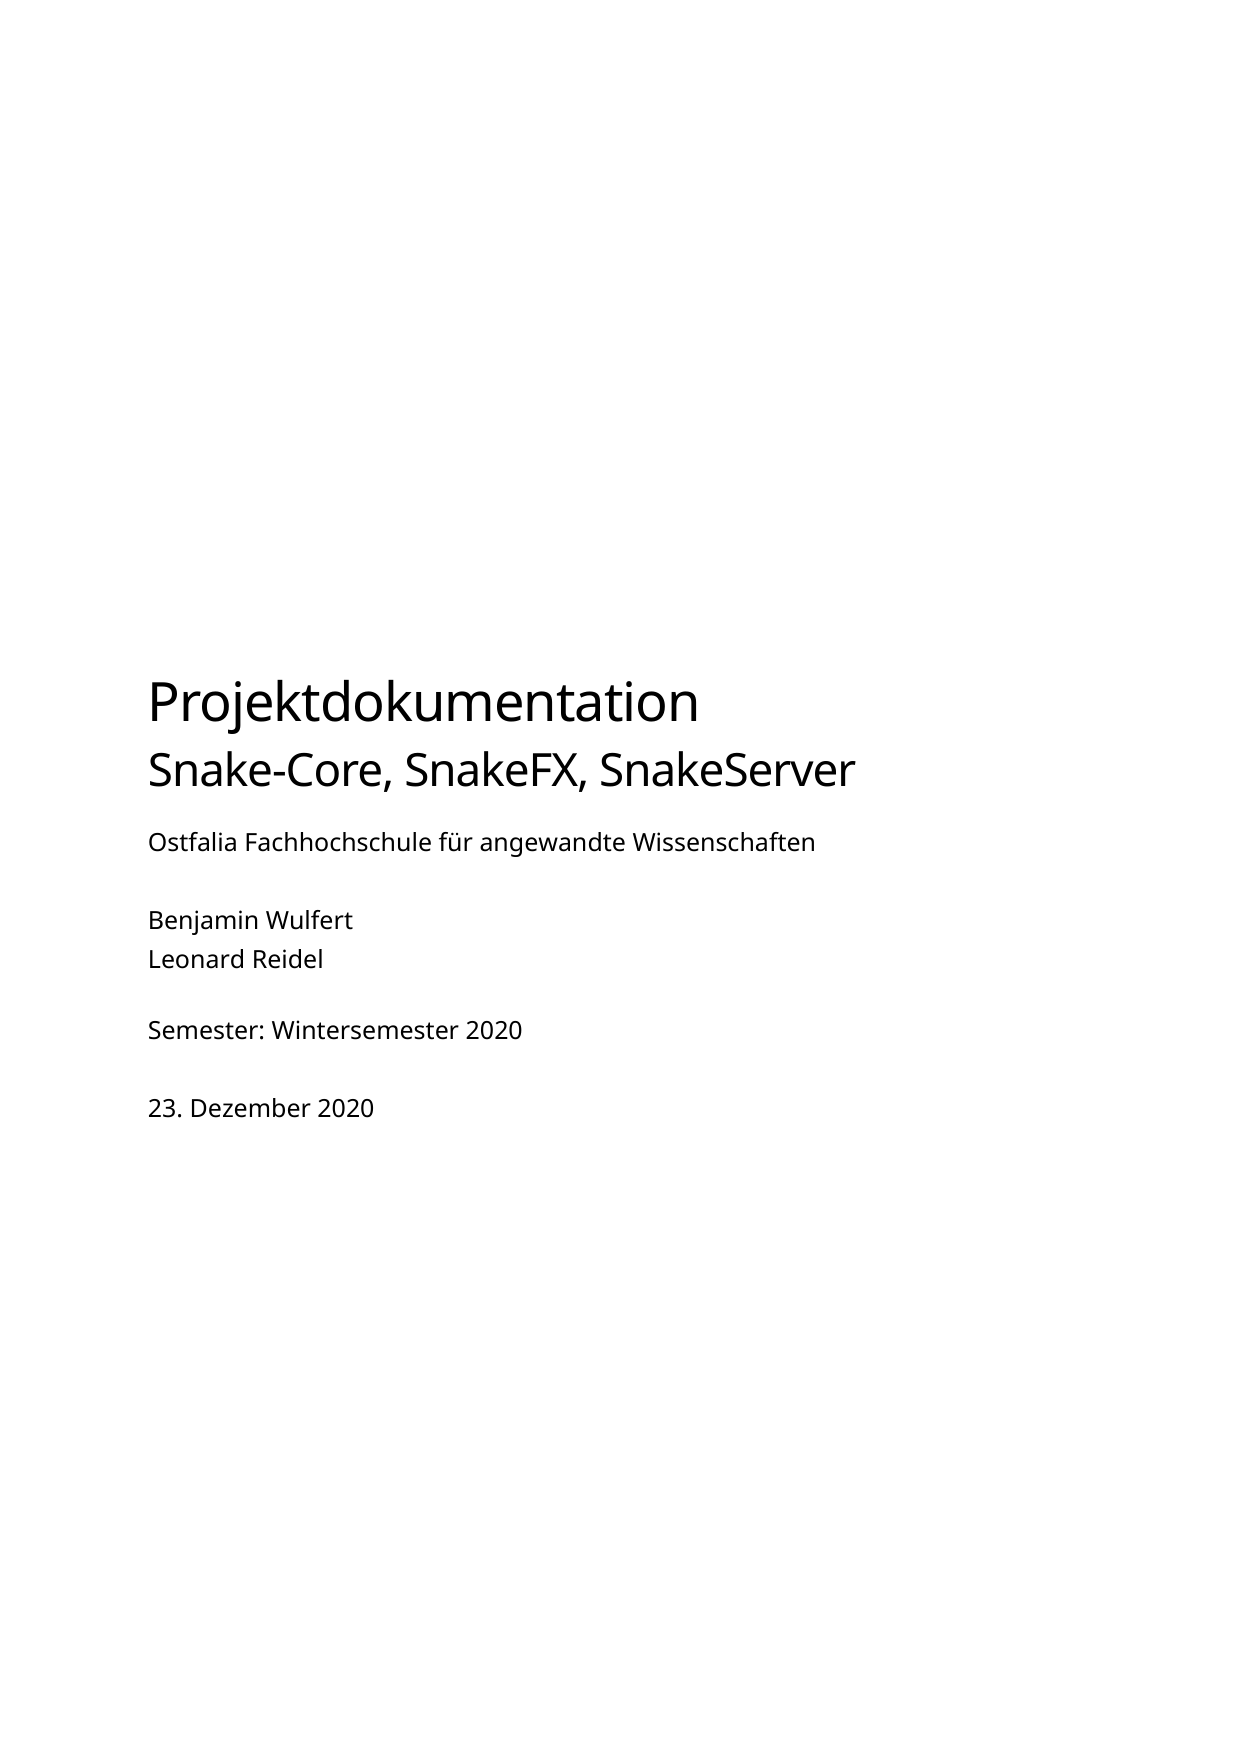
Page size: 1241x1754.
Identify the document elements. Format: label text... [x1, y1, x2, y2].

text Semester: Wintersemester 2020 [148, 1012, 1093, 1046]
text Leonard Reidel [148, 942, 1093, 1008]
text 23. Dezember 2020 [148, 1091, 1093, 1125]
title Projektdokumentation Snake-Core, SnakeFX, SnakeServer [148, 663, 1093, 799]
text Benjamin Wulfert [148, 903, 1093, 937]
text Ostfalia Fachhochschule für angewandte Wissenschaften [148, 824, 1093, 858]
